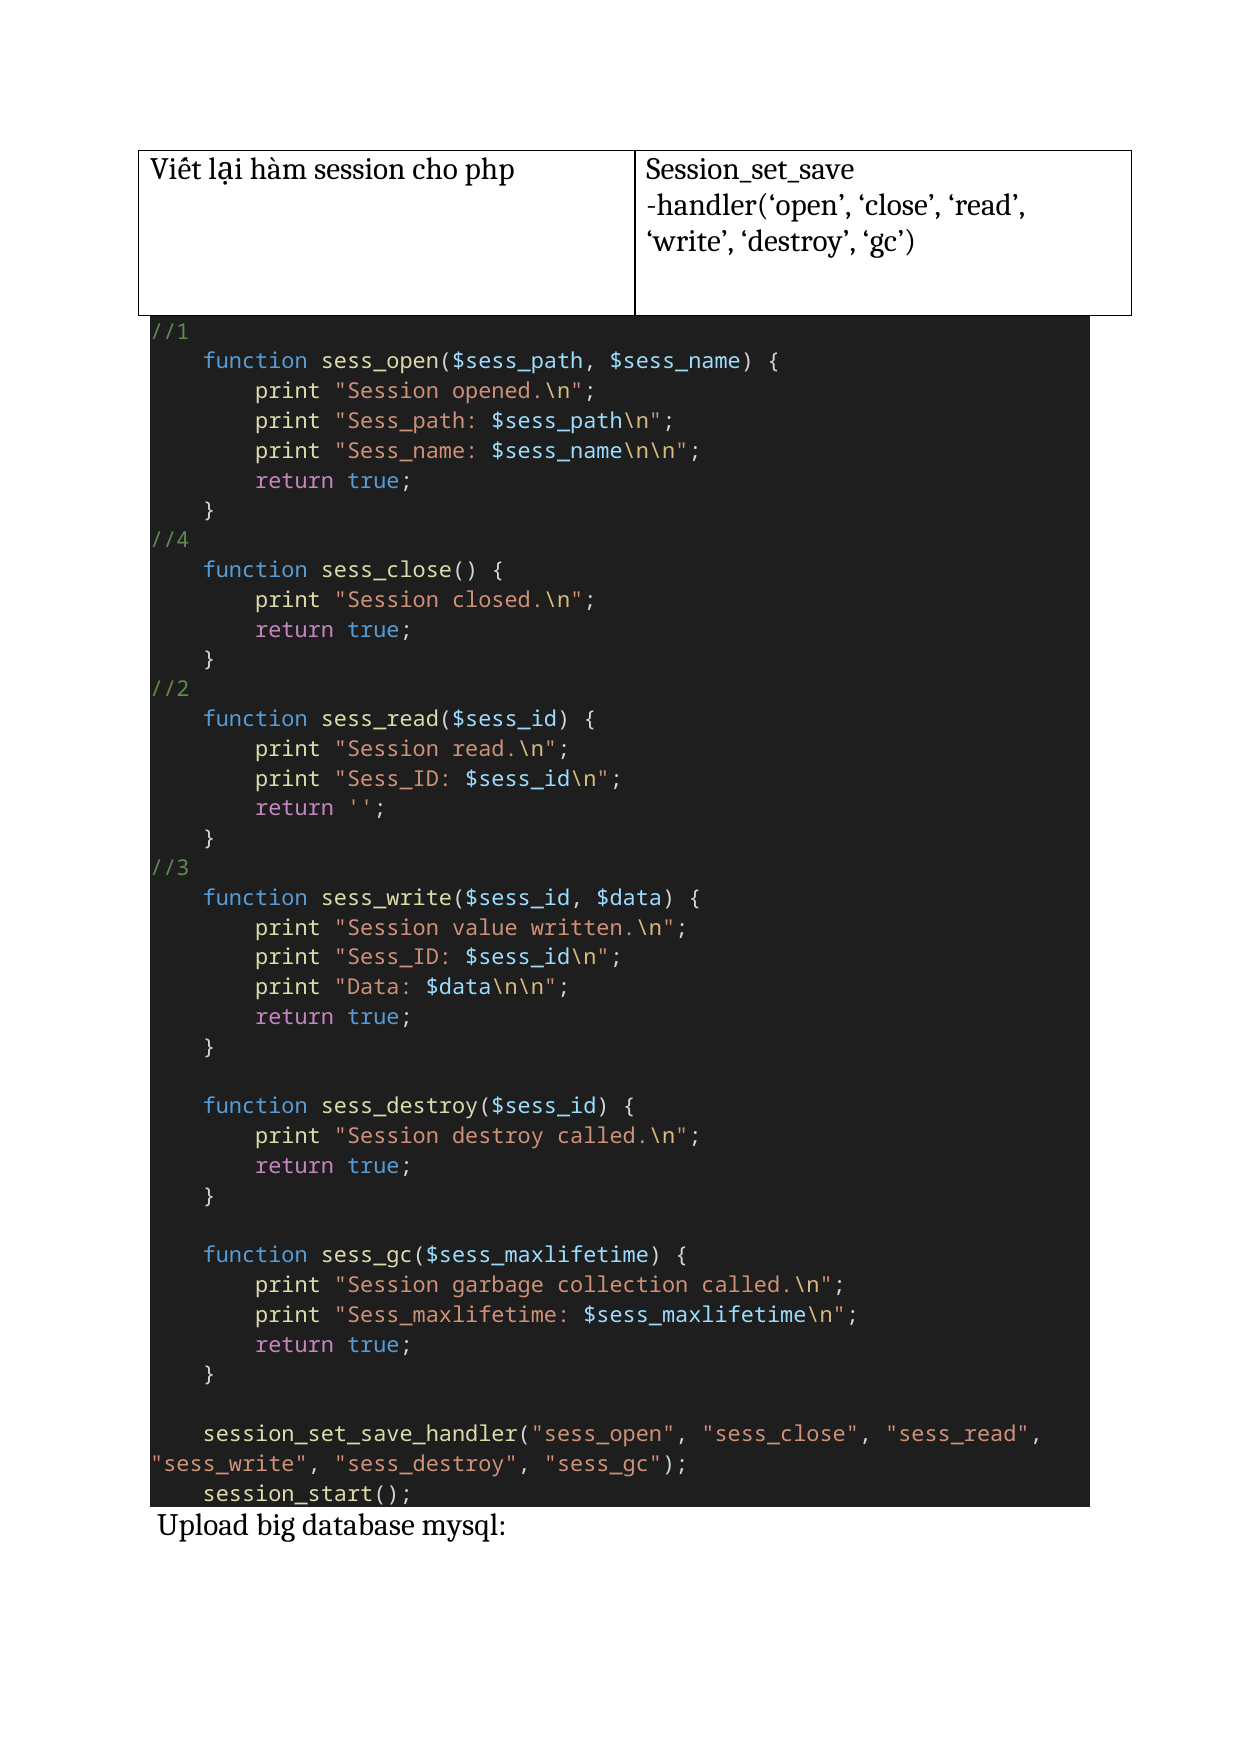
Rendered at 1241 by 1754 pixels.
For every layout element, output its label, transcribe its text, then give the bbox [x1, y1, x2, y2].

text return true; [150, 464, 1090, 494]
text print "Session closed.\n"; [150, 584, 1090, 613]
text print "Session read.\n"; [150, 733, 1090, 762]
text print "Sess_ID: $sess_id\n"; [150, 762, 1090, 792]
text print "Sess_path: $sess_path\n"; [150, 405, 1090, 435]
text //1 [150, 316, 1090, 345]
text //4 [150, 524, 1090, 554]
text function sess_gc($sess_maxlifetime) { [150, 1239, 1090, 1269]
text print "Sess_maxlifetime: $sess_maxlifetime\n"; [150, 1299, 1090, 1328]
text //3 [150, 852, 1090, 882]
text session_set_save_handler("sess_open", "sess_close", "sess_read", "sess_write", "sess_destroy", "sess_gc"); [150, 1418, 1090, 1477]
text session_start(); [150, 1477, 1090, 1507]
text return true; [150, 613, 1090, 643]
text function sess_read($sess_id) { [150, 703, 1090, 733]
text print "Sess_ID: $sess_id\n"; [150, 941, 1090, 971]
table_cell Session_set_save -handler(‘open’, ‘close’, ‘read’, ‘write’, ‘destroy’, ‘gc’) [636, 151, 1131, 314]
text } [150, 822, 1090, 852]
text } [150, 643, 1090, 673]
text function sess_write($sess_id, $data) { [150, 882, 1090, 911]
text print "Session opened.\n"; [150, 375, 1090, 405]
text print "Data: $data\n\n"; [150, 971, 1090, 1001]
text return ''; [150, 792, 1090, 822]
text function sess_destroy($sess_id) { [150, 1090, 1090, 1120]
text print "Session value written.\n"; [150, 911, 1090, 941]
text return true; [150, 1150, 1090, 1179]
text //2 [150, 673, 1090, 703]
text return true; [150, 1001, 1090, 1031]
text return true; [150, 1328, 1090, 1358]
text function sess_close() { [150, 554, 1090, 584]
text print "Sess_name: $sess_name\n\n"; [150, 435, 1090, 464]
text } [150, 1031, 1090, 1060]
text function sess_open($sess_path, $sess_name) { [150, 345, 1090, 375]
text print "Session destroy called.\n"; [150, 1120, 1090, 1150]
text print "Session garbage collection called.\n"; [150, 1269, 1090, 1299]
text } [150, 494, 1090, 524]
text } [150, 1358, 1090, 1388]
text } [150, 1179, 1090, 1209]
text Upload big database mysql: [150, 1507, 1090, 1543]
table_cell Viết lại hàm session cho php [139, 151, 634, 314]
